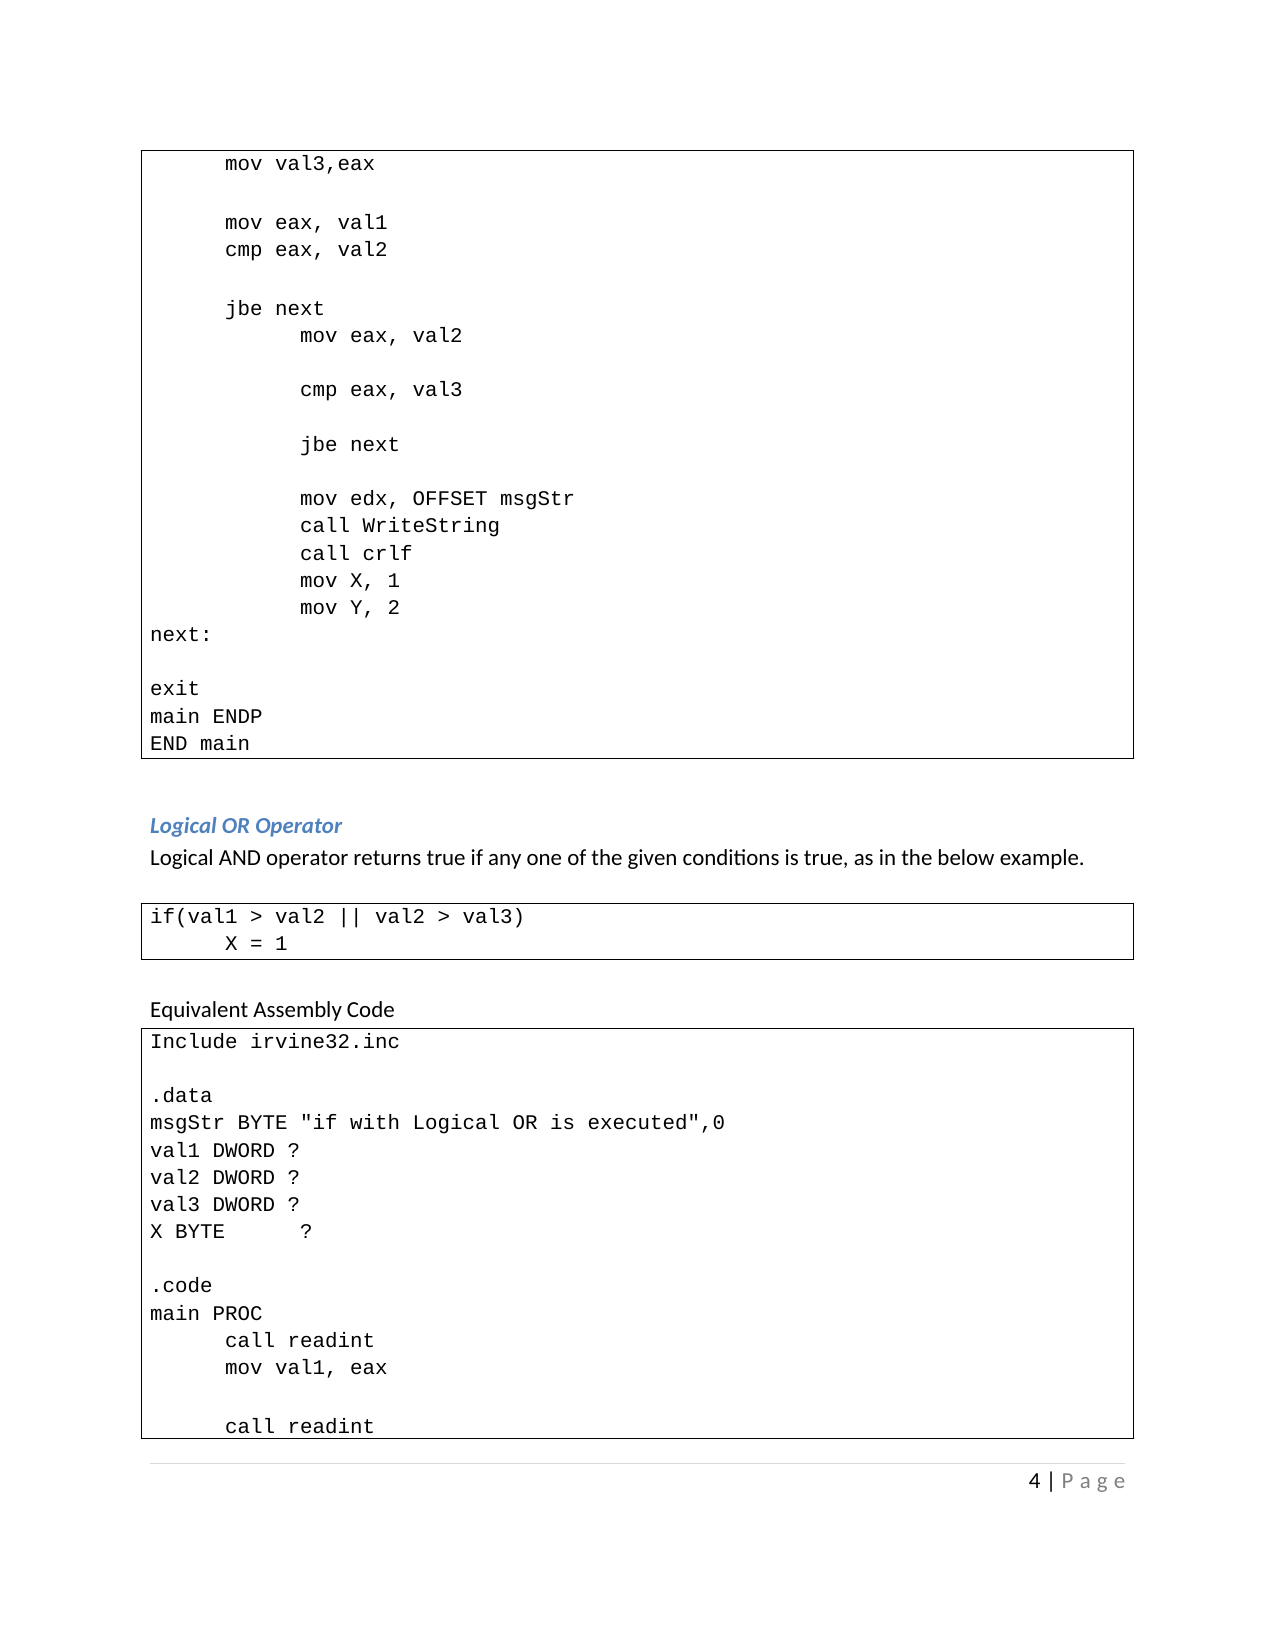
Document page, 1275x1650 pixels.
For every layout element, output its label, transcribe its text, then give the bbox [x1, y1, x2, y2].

text Equivalent Assembly Code [150, 996, 1125, 1023]
text END main [142, 730, 1133, 758]
text mov Y, 2 [142, 594, 1133, 621]
text jbe next [142, 431, 1133, 457]
text call WriteString [142, 512, 1133, 539]
text mov val1, eax [142, 1354, 1133, 1381]
text X BYTE ? [142, 1218, 1133, 1245]
text val1 DWORD ? [142, 1136, 1133, 1163]
text main ENDP [142, 702, 1133, 729]
text call readint [142, 1413, 1133, 1438]
text mov eax, val1 [142, 209, 1133, 236]
text jbe next [142, 295, 1133, 321]
text msgStr BYTE "if with Logical OR is executed",0 [142, 1109, 1133, 1136]
text cmp eax, val2 [142, 236, 1133, 263]
text exit [142, 675, 1133, 702]
text Include irvine32.inc [142, 1029, 1133, 1054]
text val2 DWORD ? [142, 1164, 1133, 1190]
text .code [142, 1272, 1133, 1299]
text X = 1 [142, 930, 1133, 959]
text mov val3,eax [142, 151, 1133, 177]
text main PROC [142, 1299, 1133, 1326]
text if(val1 > val2 || val2 > val3) [142, 904, 1133, 929]
text call crlf [142, 539, 1133, 566]
subtitle Logical OR Operator [150, 811, 1125, 839]
text call readint [142, 1327, 1133, 1353]
text mov eax, val2 [142, 322, 1133, 349]
text cmp eax, val3 [142, 376, 1133, 403]
text Logical AND operator returns true if any one of the given conditions is true, as in the below example. [150, 843, 1125, 871]
text val3 DWORD ? [142, 1191, 1133, 1218]
text next: [142, 621, 1133, 648]
text mov edx, OFFSET msgStr [142, 485, 1133, 512]
text mov X, 1 [142, 567, 1133, 593]
text .data [142, 1082, 1133, 1109]
